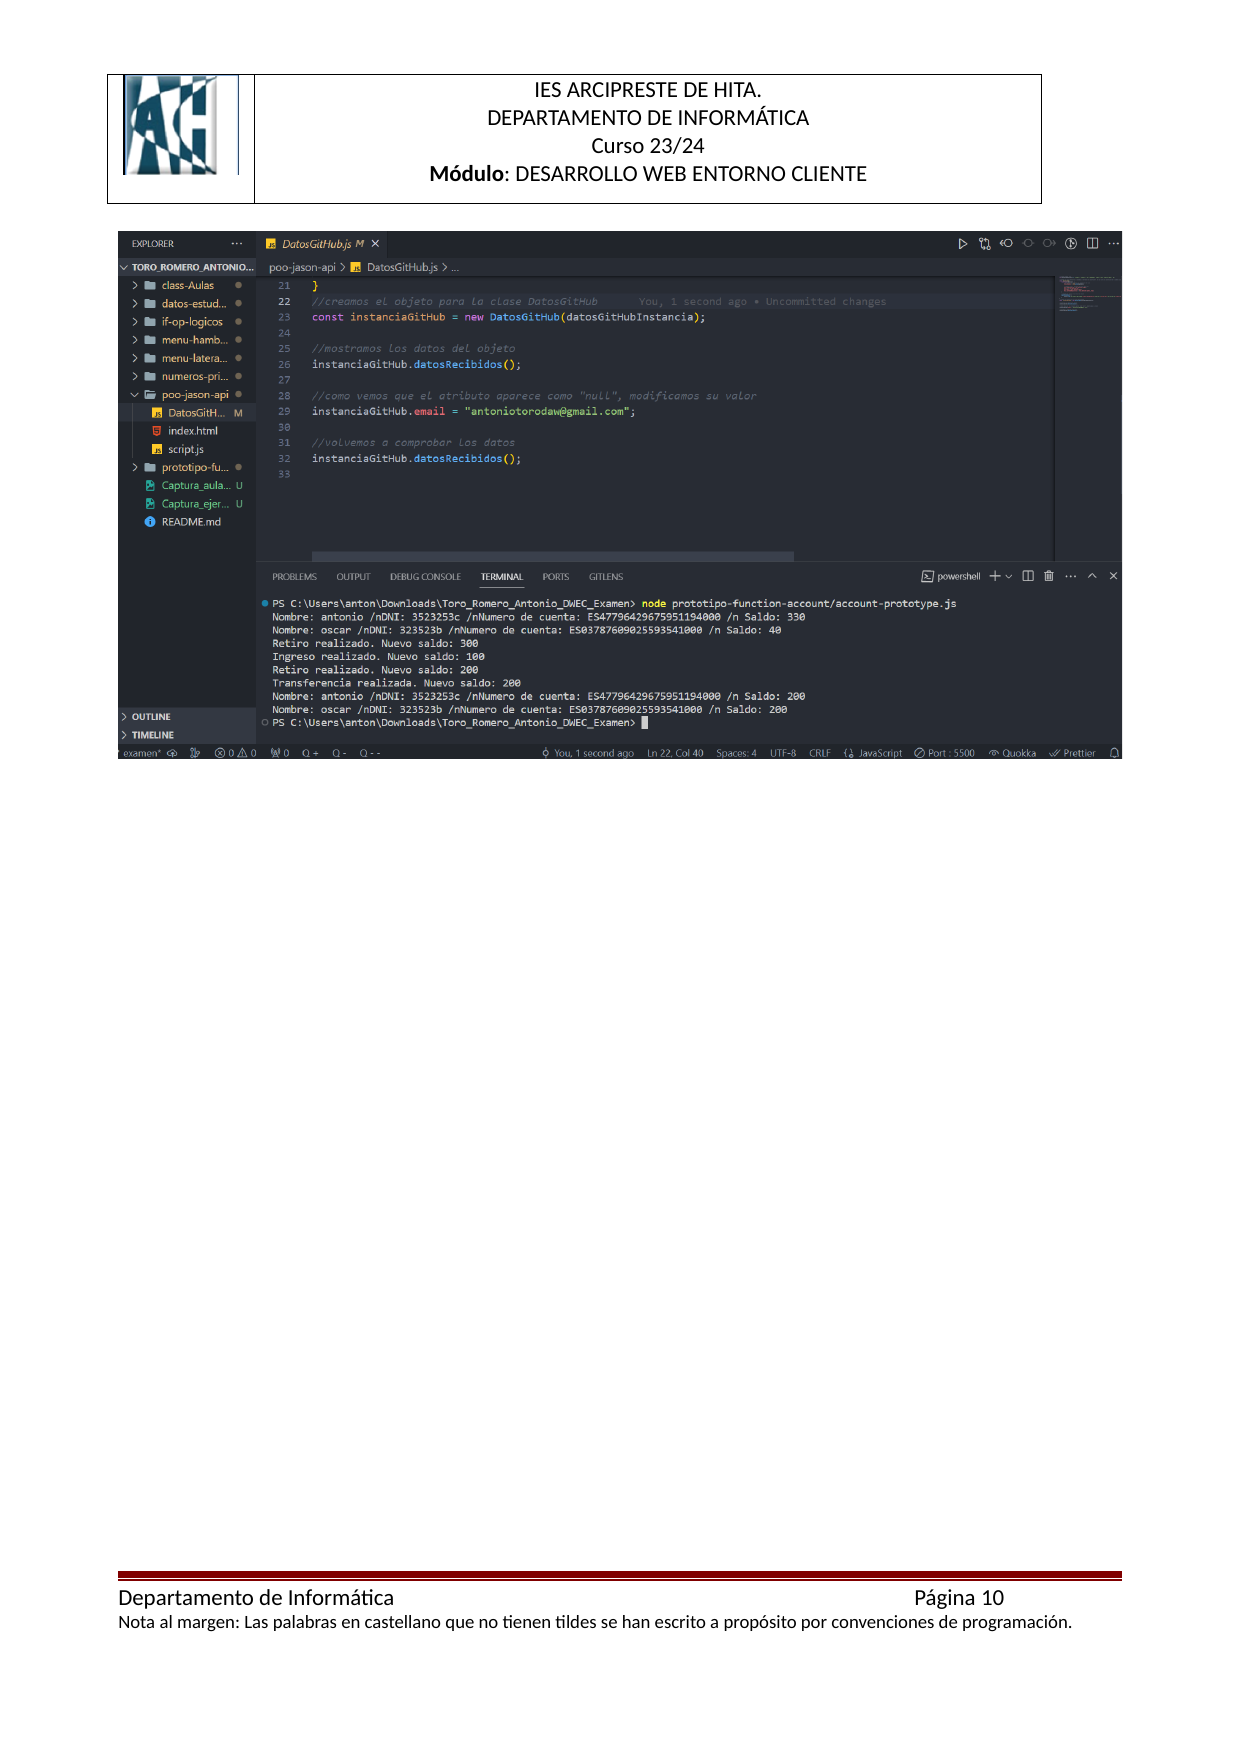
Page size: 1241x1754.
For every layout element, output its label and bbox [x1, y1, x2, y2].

picture [118, 231, 1123, 759]
